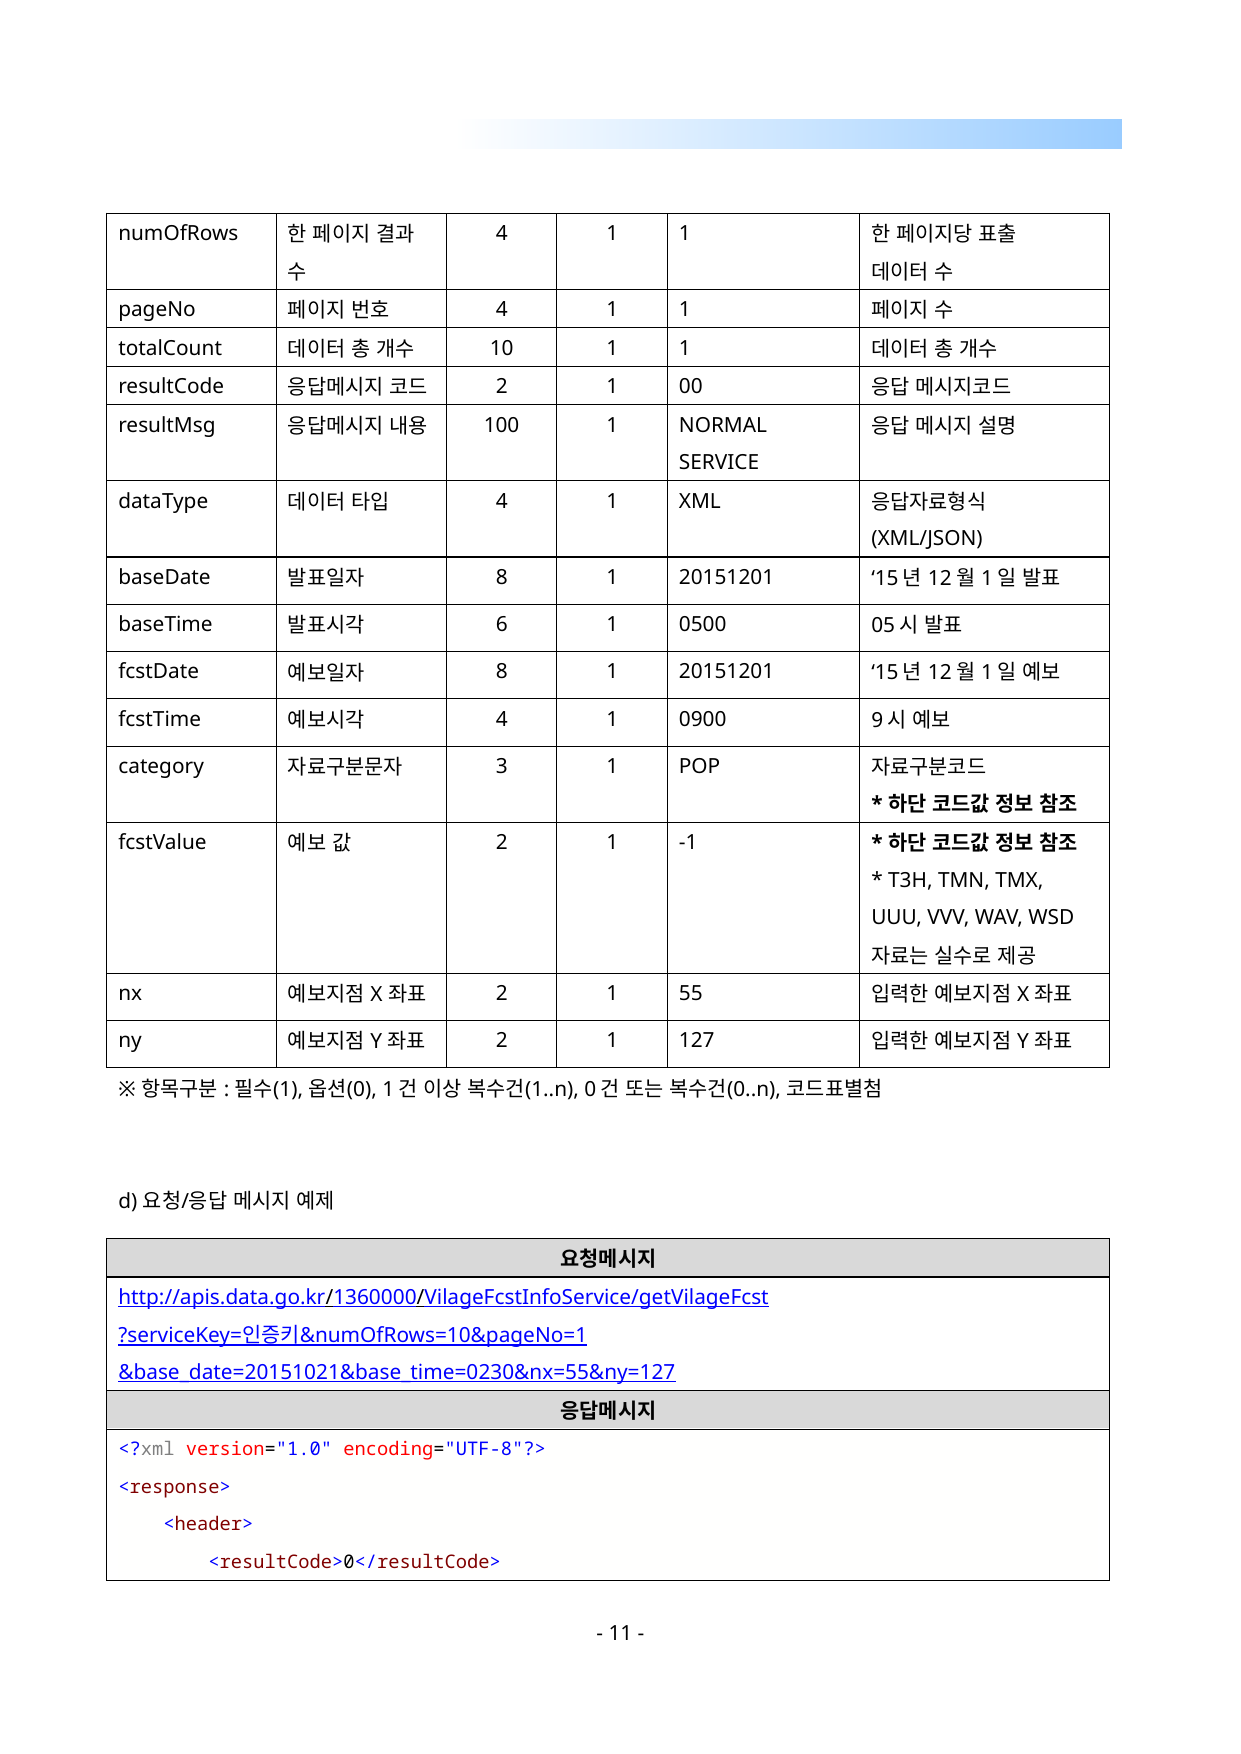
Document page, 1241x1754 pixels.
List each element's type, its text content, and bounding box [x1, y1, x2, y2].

table_cell 1 [557, 481, 667, 556]
table_cell ny [107, 1021, 276, 1067]
table_cell 20151201 [668, 558, 859, 604]
table_cell baseDate [107, 558, 276, 604]
text ※ 항목구분 : 필수(1), 옵션(0), 1건 이상 복수건(1..n), 0건 또는 복수건(0..n), 코드표별첨 [118, 1068, 1122, 1106]
table_cell dataType [107, 481, 276, 556]
table_cell 응답 메시지코드 [860, 367, 1109, 404]
table_cell 응답메시지 [107, 1391, 1109, 1428]
table_cell 데이터 총 개수 [277, 328, 446, 366]
table_cell 응답메시지 내용 [277, 405, 446, 480]
table_cell 예보지점 X 좌표 [277, 974, 446, 1020]
table_cell baseTime [107, 605, 276, 651]
table_cell POP [668, 747, 859, 822]
table_cell NORMAL SERVICE [668, 405, 859, 480]
table_cell 2 [447, 1021, 556, 1067]
table_cell 1 [557, 823, 667, 973]
table_cell 6 [447, 605, 556, 651]
table_cell 55 [668, 974, 859, 1020]
table_cell 1 [557, 367, 667, 404]
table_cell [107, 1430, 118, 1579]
table_cell 8 [447, 558, 556, 604]
table_cell 페이지 수 [860, 290, 1109, 327]
table_cell 예보시각 [277, 699, 446, 746]
table_cell 2 [447, 367, 556, 404]
table_cell 예보지점 Y 좌표 [277, 1021, 446, 1067]
table_cell 자료구분코드 * 하단 코드값 정보 참조 [860, 747, 1109, 822]
table_cell 한 페이지당 표출 데이터 수 [860, 214, 1109, 289]
table_cell numOfRows [107, 214, 276, 289]
table_cell 10 [447, 328, 556, 366]
table_cell 05시 발표 [860, 605, 1109, 651]
table_cell 20151201 [668, 652, 859, 698]
table_cell 4 [447, 699, 556, 746]
table_cell category [107, 747, 276, 822]
table_cell 발표일자 [277, 558, 446, 604]
table_cell 2 [447, 823, 556, 973]
table_cell XML [668, 481, 859, 556]
table_cell 데이터 총 개수 [860, 328, 1109, 366]
table_cell 1 [668, 328, 859, 366]
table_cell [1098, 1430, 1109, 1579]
table_cell 1 [557, 699, 667, 746]
table_cell 자료구분문자 [277, 747, 446, 822]
table_cell -1 [668, 823, 859, 973]
table_cell 4 [447, 481, 556, 556]
table_cell 2 [447, 974, 556, 1020]
table_cell 127 [668, 1021, 859, 1067]
table_cell 9시 예보 [860, 699, 1109, 746]
table_cell 1 [557, 974, 667, 1020]
table_cell 응답 메시지 설명 [860, 405, 1109, 480]
table_cell 1 [668, 290, 859, 327]
table_cell 8 [447, 652, 556, 698]
table_cell 0900 [668, 699, 859, 746]
table_cell 1 [557, 747, 667, 822]
table_cell 입력한 예보지점 Y 좌표 [860, 1021, 1109, 1067]
table_cell 1 [557, 405, 667, 480]
table_cell resultMsg [107, 405, 276, 480]
table_cell 1 [557, 558, 667, 604]
table_cell fcstTime [107, 699, 276, 746]
table_cell http://apis.data.go.kr/1360000/VilageFcstInfoService/getVilageFcst ?serviceKey=인증키&numOfRows=10&pageNo=1 &base_date=20151021&base_time=0230&nx=55&ny=127 [107, 1278, 1109, 1390]
table_cell 응답메시지 코드 [277, 367, 446, 404]
table_cell 예보일자 [277, 652, 446, 698]
table_cell 발표시각 [277, 605, 446, 651]
table_cell 1 [557, 652, 667, 698]
table_cell 1 [557, 1021, 667, 1067]
table_cell 3 [447, 747, 556, 822]
table_cell nx [107, 974, 276, 1020]
table_header 요청메시지 [107, 1239, 1109, 1276]
table_cell 4 [447, 214, 556, 289]
table_cell resultCode [107, 367, 276, 404]
table_cell fcstDate [107, 652, 276, 698]
table_cell 1 [557, 214, 667, 289]
table_cell 0500 [668, 605, 859, 651]
table_cell fcstValue [107, 823, 276, 973]
table_cell 1 [557, 605, 667, 651]
table_cell 4 [447, 290, 556, 327]
table_cell 1 [557, 328, 667, 366]
table_cell * 하단 코드값 정보 참조 * T3H, TMN, TMX, UUU, VVV, WAV, WSD 자료는 실수로 제공 [860, 823, 1109, 973]
table_cell 데이터 타입 [277, 481, 446, 556]
table_cell 100 [447, 405, 556, 480]
table_cell 입력한 예보지점 X 좌표 [860, 974, 1109, 1020]
table_cell pageNo [107, 290, 276, 327]
text d) 요청/응답 메시지 예제 [118, 1181, 1122, 1219]
table_cell 00 [668, 367, 859, 404]
table_cell 페이지 번호 [277, 290, 446, 327]
table_cell ‘15년 12월 1일 예보 [860, 652, 1109, 698]
table_cell ‘15년 12월 1일 발표 [860, 558, 1109, 604]
table_cell 예보 값 [277, 823, 446, 973]
table_cell totalCount [107, 328, 276, 366]
table_cell 1 [668, 214, 859, 289]
table_cell 응답자료형식 (XML/JSON) [860, 481, 1109, 556]
table_cell 한 페이지 결과 수 [277, 214, 446, 289]
table_cell 1 [557, 290, 667, 327]
